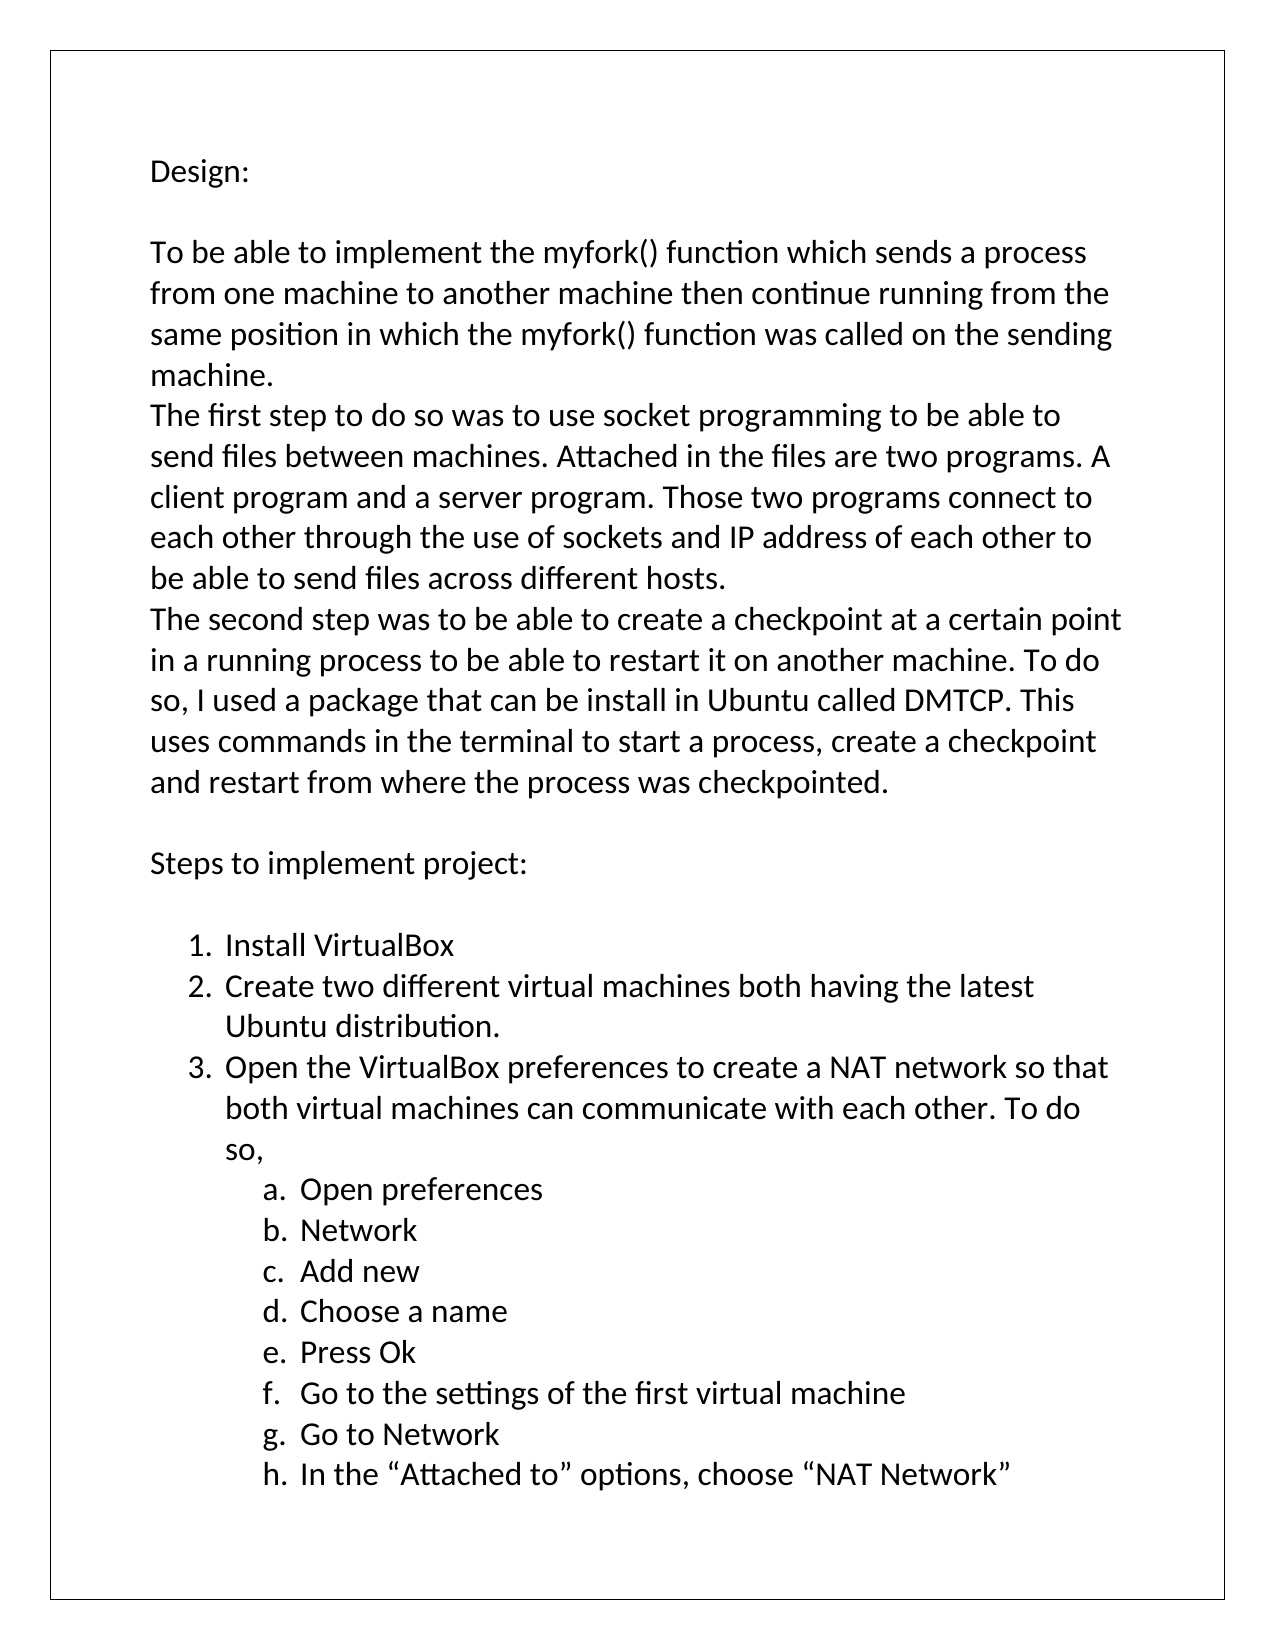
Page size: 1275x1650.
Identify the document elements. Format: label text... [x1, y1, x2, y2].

list In the “Attached to” options, choose “NAT Network” [262, 1453, 1125, 1494]
list Create two different virtual machines both having the latest Ubuntu distribution. [187, 964, 1125, 1046]
text To be able to implement the myfork() function which sends a process from one machine to another machine then continue running from the same position in which the myfork() function was called on the sending machine. [150, 231, 1125, 394]
text The first step to do so was to use socket programming to be able to send files between machines. Attached in the files are two programs. A client program and a server program. Those two programs connect to each other through the use of sockets and IP address of each other to be able to send files across different hosts. [150, 394, 1125, 598]
list Press Ok [262, 1331, 1125, 1372]
list Choose a name [262, 1290, 1125, 1331]
list Open the VirtualBox preferences to create a NAT network so that both virtual machines can communicate with each other. To do so, [187, 1046, 1125, 1168]
text The second step was to be able to create a checkpoint at a certain point in a running process to be able to restart it on another machine. To do so, I used a package that can be install in Ubuntu called DMTCP. This uses commands in the terminal to start a process, create a checkpoint and restart from where the process was checkpointed. [150, 598, 1125, 802]
list Go to Network [262, 1413, 1125, 1453]
list Add new [262, 1250, 1125, 1290]
list Network [262, 1209, 1125, 1250]
text Design: [150, 150, 1125, 191]
text Steps to implement project: [150, 842, 1125, 883]
list Install VirtualBox [187, 924, 1125, 964]
list Go to the settings of the first virtual machine [262, 1372, 1125, 1413]
list Open preferences [262, 1168, 1125, 1209]
